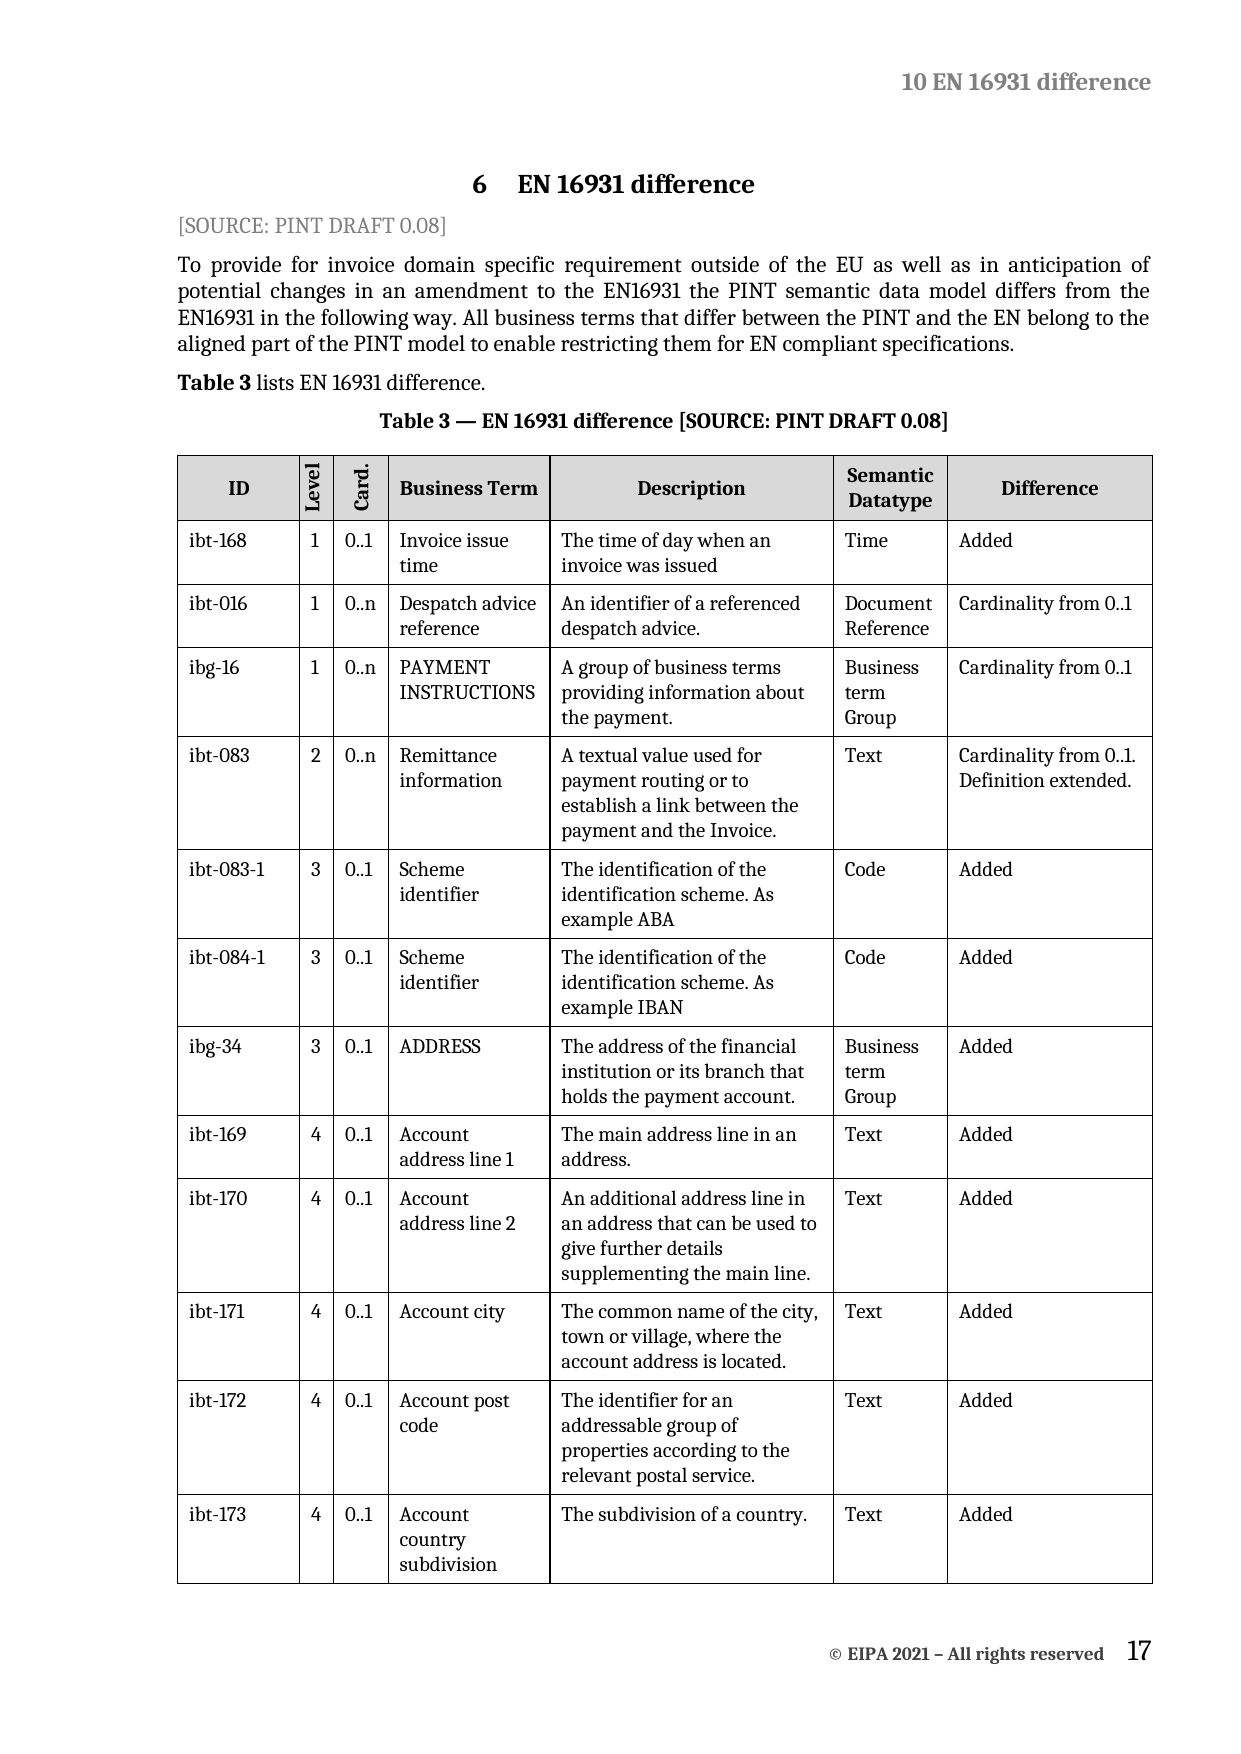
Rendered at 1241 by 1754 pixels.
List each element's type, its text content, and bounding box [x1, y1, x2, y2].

table_cell Account post code [389, 1381, 549, 1494]
subtitle EN 16931 difference [472, 169, 1152, 201]
table_cell A textual value used for payment routing or to establish a link between the payment and the Invoice. [551, 737, 833, 849]
table_cell Despatch advice reference [389, 585, 549, 647]
table_cell Invoice issue time [389, 521, 549, 583]
table_cell A group of business terms providing information about the payment. [551, 648, 833, 736]
table_cell 1 [300, 585, 333, 647]
table_cell PAYMENT INSTRUCTIONS [389, 648, 549, 736]
table_cell Text [834, 1381, 947, 1494]
table_cell Account address line 2 [389, 1179, 549, 1292]
table_cell The identification of the identification scheme. As example ABA [551, 850, 833, 938]
table_header Level [300, 456, 333, 520]
table_cell Remittance information [389, 737, 549, 849]
table_cell Added [948, 1027, 1152, 1115]
table_cell Scheme identifier [389, 850, 549, 938]
table_cell Business term Group [834, 1027, 947, 1115]
table_cell The subdivision of a country. [551, 1495, 833, 1582]
table_cell An identifier of a referenced despatch advice. [551, 585, 833, 647]
table_cell Added [948, 1116, 1152, 1178]
table_cell 3 [300, 1027, 333, 1115]
table_cell 0..n [334, 737, 388, 849]
table_cell Business term Group [834, 648, 947, 736]
table_cell ibt-173 [178, 1495, 299, 1582]
text [SOURCE: PINT DRAFT 0.08] [177, 213, 1152, 239]
table_cell Added [948, 1179, 1152, 1292]
table_cell The address of the financial institution or its branch that holds the payment account. [551, 1027, 833, 1115]
table_cell 0..1 [334, 1495, 388, 1582]
table_cell 0..n [334, 648, 388, 736]
table_cell 3 [300, 939, 333, 1026]
table_cell 0..1 [334, 850, 388, 938]
table_cell ibg-34 [178, 1027, 299, 1115]
table_cell ibt-016 [178, 585, 299, 647]
table_cell The common name of the city, town or village, where the account address is located. [551, 1293, 833, 1380]
table_header Difference [948, 456, 1152, 520]
table_header Description [551, 456, 833, 520]
table_cell Document Reference [834, 585, 947, 647]
table_cell 4 [300, 1116, 333, 1178]
table_cell Account city [389, 1293, 549, 1380]
table_cell Added [948, 1293, 1152, 1380]
table_cell ibt-084-1 [178, 939, 299, 1026]
table_cell 1 [300, 521, 333, 583]
table_cell 1 [300, 648, 333, 736]
table_cell 0..1 [334, 1293, 388, 1380]
table_cell 0..1 [334, 939, 388, 1026]
table_cell 4 [300, 1179, 333, 1292]
table_cell ibt-171 [178, 1293, 299, 1380]
table_cell Account country subdivision [389, 1495, 549, 1582]
table_cell The identification of the identification scheme. As example IBAN [551, 939, 833, 1026]
table_cell 0..n [334, 585, 388, 647]
table_cell 0..1 [334, 1179, 388, 1292]
table_cell 0..1 [334, 1116, 388, 1178]
table_cell Text [834, 1293, 947, 1380]
table_cell Added [948, 850, 1152, 938]
table_header Semantic Datatype [834, 456, 947, 520]
table_cell Time [834, 521, 947, 583]
table_cell An additional address line in an address that can be used to give further details supplementing the main line. [551, 1179, 833, 1292]
table_cell 4 [300, 1381, 333, 1494]
table_cell 0..1 [334, 1381, 388, 1494]
table_cell The identifier for an addressable group of properties according to the relevant postal service. [551, 1381, 833, 1494]
table_cell ibt-169 [178, 1116, 299, 1178]
table_cell 3 [300, 850, 333, 938]
table_cell 0..1 [334, 521, 388, 583]
table_cell Code [834, 939, 947, 1026]
text To provide for invoice domain specific requirement outside of the EU as well as in anticipation of potential changes in an amendment to the EN16931 the PINT semantic data model differs from the EN16931 in the following way. All business terms that differ between the PINT and the EN belong to the aligned part of the PINT model to enable restricting them for EN compliant specifications. [177, 252, 1152, 357]
table_cell Cardinality from 0..1. Definition extended. [948, 737, 1152, 849]
table_cell Cardinality from 0..1 [948, 585, 1152, 647]
table_cell Added [948, 939, 1152, 1026]
table_cell Cardinality from 0..1 [948, 648, 1152, 736]
table_cell Added [948, 521, 1152, 583]
table_cell 0..1 [334, 1027, 388, 1115]
table_cell The main address line in an address. [551, 1116, 833, 1178]
text Table 3 — EN 16931 difference [SOURCE: PINT DRAFT 0.08] [177, 409, 1152, 434]
table_cell ibg-16 [178, 648, 299, 736]
table_cell Code [834, 850, 947, 938]
table_header Business Term [389, 456, 549, 520]
table_cell Scheme identifier [389, 939, 549, 1026]
table_cell Added [948, 1381, 1152, 1494]
table_header ID [178, 456, 299, 520]
table_cell Account address line 1 [389, 1116, 549, 1178]
table_cell ibt-083-1 [178, 850, 299, 938]
table_cell ibt-170 [178, 1179, 299, 1292]
table_cell Text [834, 1495, 947, 1582]
table_cell Text [834, 1179, 947, 1292]
table_cell 4 [300, 1293, 333, 1380]
table_cell Text [834, 737, 947, 849]
table_cell Added [948, 1495, 1152, 1582]
table_cell ibt-168 [178, 521, 299, 583]
table_cell 4 [300, 1495, 333, 1582]
text Table 3 lists EN 16931 difference. [177, 370, 1152, 396]
table_cell 2 [300, 737, 333, 849]
table_cell ADDRESS [389, 1027, 549, 1115]
table_cell Text [834, 1116, 947, 1178]
table_cell ibt-172 [178, 1381, 299, 1494]
table_header Card. [334, 456, 388, 520]
table_cell ibt-083 [178, 737, 299, 849]
table_cell The time of day when an invoice was issued [551, 521, 833, 583]
